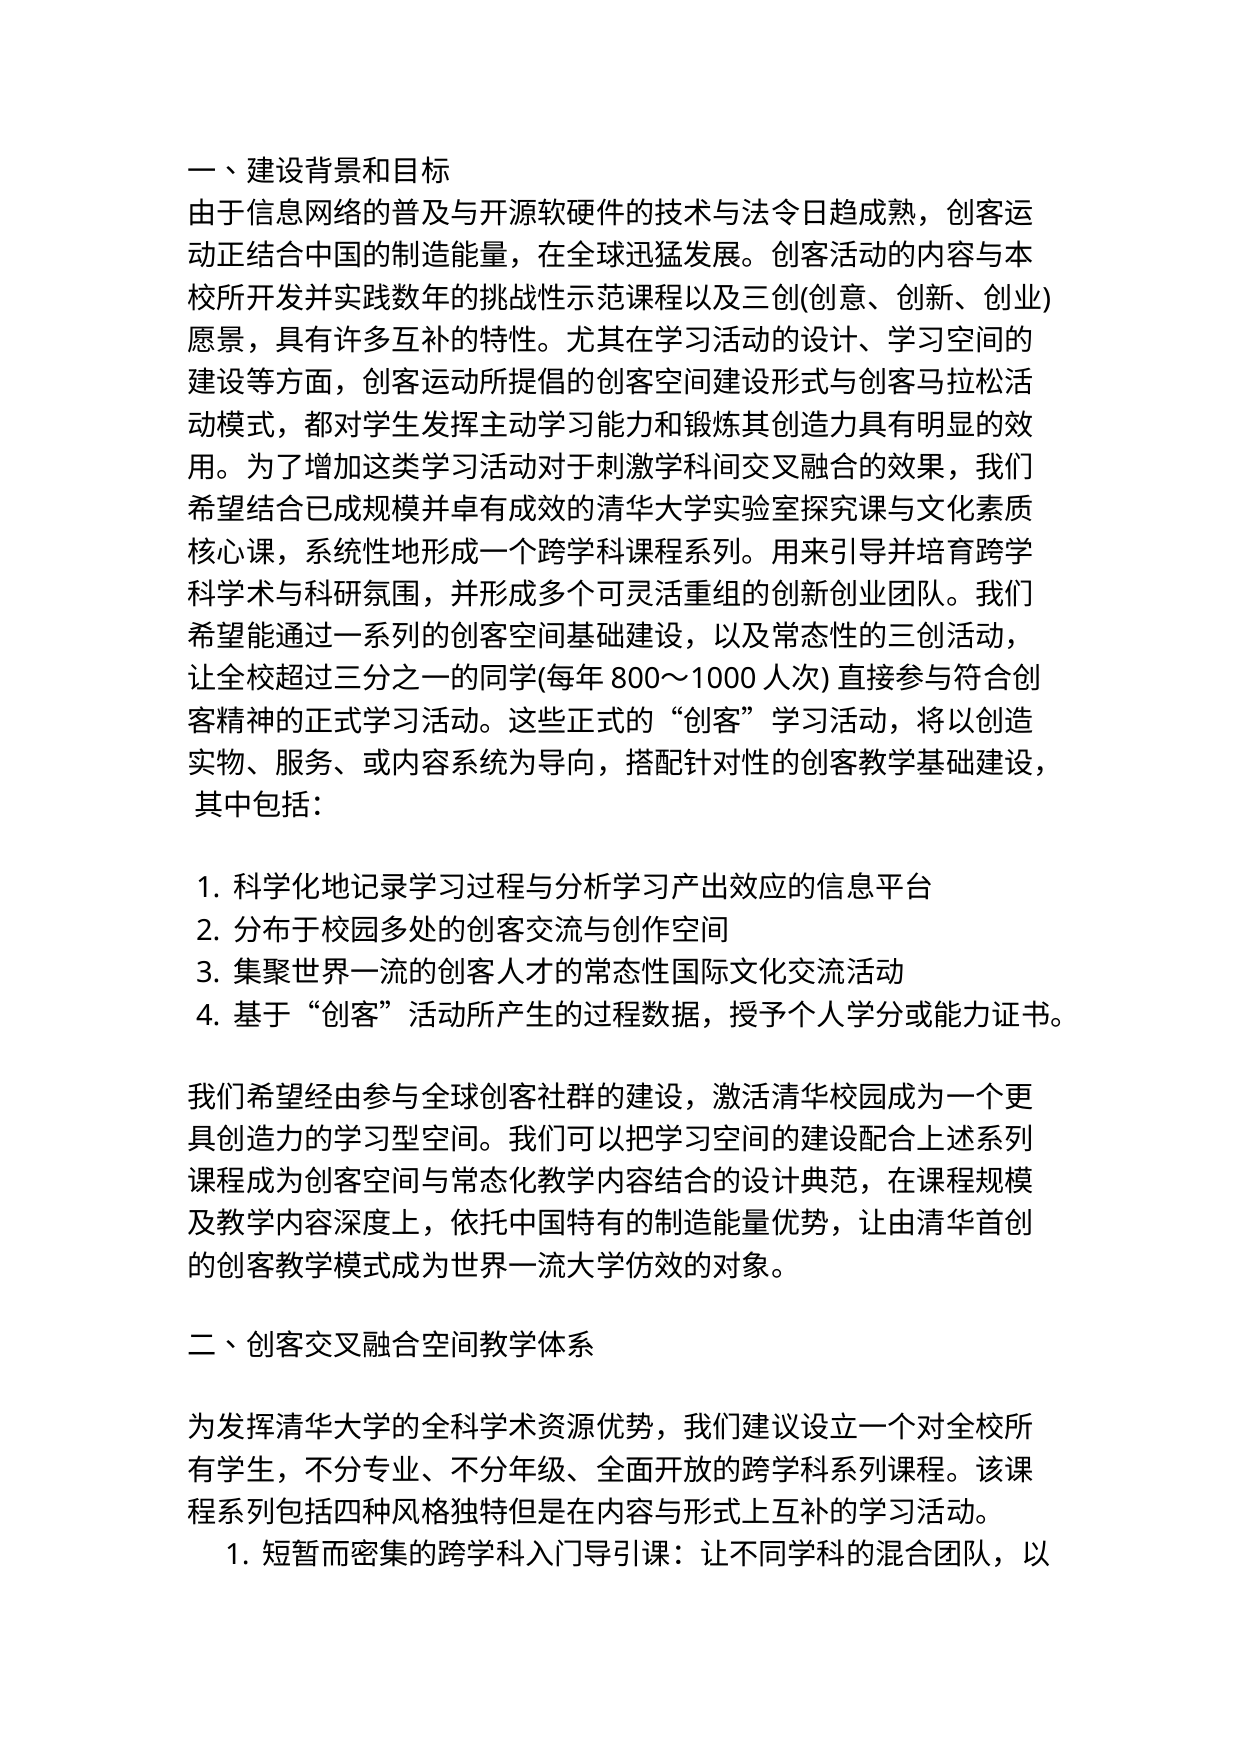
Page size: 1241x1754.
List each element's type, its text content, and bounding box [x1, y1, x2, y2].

text 由于信息网络的普及与开源软硬件的技术与法令日趋成熟，创客运动正结合中国的制造能量，在全球迅猛发展。创客活动的内容与本校所开发并实践数年的挑战性示范课程以及三创(创意、创新、创业)愿景，具有许多互补的特性。尤其在学习活动的设计、学习空间的建设等方面，创客运动所提倡的创客空间建设形式与创客马拉松活动模式，都对学生发挥主动学习能力和锻炼其创造力具有明显的效用。为了增加这类学习活动对于刺激学科间交叉融合的效果，我们希望结合已成规模并卓有成效的清华大学实验室探究课与文化素质核心课，系统性地形成一个跨学科课程系列。用来引导并培育跨学科学术与科研氛围，并形成多个可灵活重组的创新创业团队。我们希望能通过一系列的创客空间基础建设，以及常态性的三创活动，让全校超过三分之一的同学(每年800～1000人次) 直接参与符合创客精神的正式学习活动。这些正式的“创客”学习活动，将以创造实物、服务、或内容系统为导向，搭配针对性的创客教学基础建设， 其中包括： [187, 190, 1053, 824]
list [225, 1531, 1053, 1573]
text 我们希望经由参与全球创客社群的建设，激活清华校园成为一个更具创造力的学习型空间。我们可以把学习空间的建设配合上述系列课程成为创客空间与常态化教学内容结合的设计典范，在课程规模及教学内容深度上，依托中国特有的制造能量优势，让由清华首创的创客教学模式成为世界一流大学仿效的对象。 [187, 1073, 1053, 1285]
text 一、建设背景和目标 [187, 150, 1053, 190]
list 分布于校园多处的创客交流与创作空间 [196, 906, 1053, 949]
text 为发挥清华大学的全科学术资源优势，我们建议设立一个对全校所有学生，不分专业、不分年级、全面开放的跨学科系列课程。该课程系列包括四种风格独特但是在内容与形式上互补的学习活动。 [187, 1404, 1053, 1531]
text 二、创客交叉融合空间教学体系 [187, 1324, 1053, 1364]
list 基于“创客”活动所产生的过程数据，授予个人学分或能力证书。 [196, 991, 1053, 1033]
list 集聚世界一流的创客人才的常态性国际文化交流活动 [196, 949, 1053, 991]
list 科学化地记录学习过程与分析学习产出效应的信息平台 [196, 864, 1053, 906]
